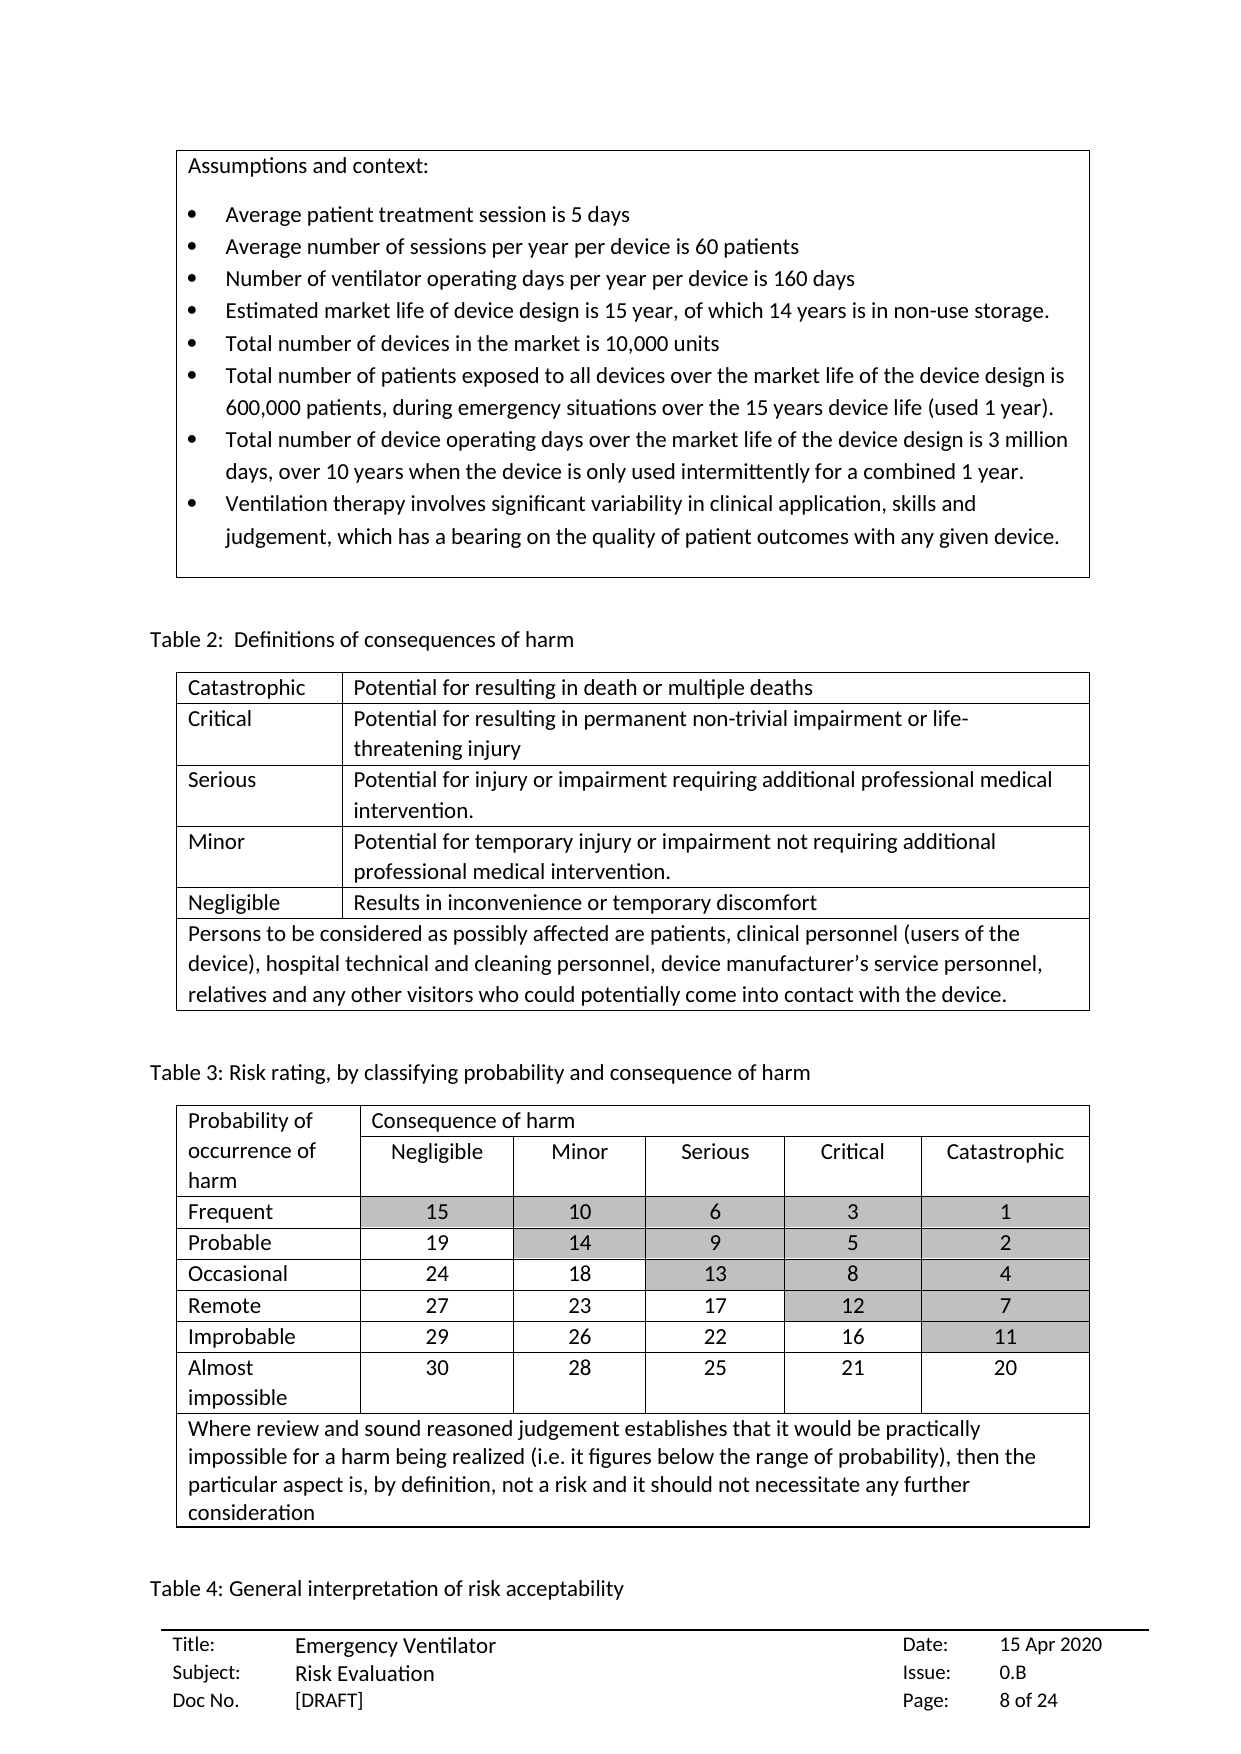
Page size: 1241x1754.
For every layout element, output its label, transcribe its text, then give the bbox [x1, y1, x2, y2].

table_cell 19 [361, 1229, 513, 1258]
table_cell 18 [514, 1260, 645, 1290]
table_cell 7 [922, 1291, 1089, 1321]
table_cell Results in inconvenience or temporary discomfort [343, 888, 1089, 918]
table_cell Improbable [177, 1322, 360, 1352]
table_cell Potential for injury or impairment requiring additional professional medical intervention. [343, 766, 1089, 826]
table_cell 8 [785, 1260, 921, 1290]
table_cell 28 [514, 1353, 645, 1413]
table_header Catastrophic [177, 673, 342, 703]
table_cell Assumptions and context: Average patient treatment session is 5 days Average number of sessions per year per device is 60 patients Number of ventilator operating days per year per device is 160 days Estimated market life of device design is 15 year, of which 14 years is in non-use storage. Total number of devices in the market is 10,000 units Total number of patients exposed to all devices over the market life of the device design is 600,000 patients, during emergency situations over the 15 years device life (used 1 year). Total number of device operating days over the market life of the device design is 3 million days, over 10 years when the device is only used intermittently for a combined 1 year. Ventilation therapy involves significant variability in clinical application, skills and judgement, which has a bearing on the quality of patient outcomes with any given device. [177, 151, 1089, 577]
table_cell 20 [922, 1353, 1089, 1413]
table_cell Minor [514, 1137, 645, 1196]
table_cell 25 [646, 1353, 784, 1413]
table_cell 29 [361, 1322, 513, 1352]
table_cell 13 [646, 1260, 784, 1290]
table_cell 16 [785, 1322, 921, 1352]
table_cell Remote [177, 1291, 360, 1321]
table_cell Critical [785, 1137, 921, 1196]
table_cell 22 [646, 1322, 784, 1352]
table_cell 24 [361, 1260, 513, 1290]
table_cell Negligible [177, 888, 342, 918]
table_cell Serious [177, 766, 342, 826]
table_header Potential for resulting in death or multiple deaths [343, 673, 1089, 703]
table_cell 3 [785, 1197, 921, 1227]
table_cell Potential for resulting in permanent non-trivial impairment or life-threatening injury [343, 704, 1089, 764]
table_header Probability of occurrence of harm [177, 1106, 360, 1196]
table_cell 26 [514, 1322, 645, 1352]
table_cell 9 [646, 1229, 784, 1258]
table_cell Critical [177, 704, 342, 764]
table_cell Catastrophic [922, 1137, 1089, 1196]
table_cell 21 [785, 1353, 921, 1413]
table_cell Probable [177, 1229, 360, 1258]
table_cell Almost impossible [177, 1353, 360, 1413]
table_cell Negligible [361, 1137, 513, 1196]
table_cell 12 [785, 1291, 921, 1321]
text Table 3: Risk rating, by classifying probability and consequence of harm [150, 1058, 1090, 1086]
table_cell Minor [177, 827, 342, 887]
table_cell 15 [361, 1197, 513, 1227]
table_cell Where review and sound reasoned judgement establishes that it would be practically impossible for a harm being realized (i.e. it figures below the range of probability), then the particular aspect is, by definition, not a risk and it should not necessitate any further consideration [177, 1414, 1089, 1526]
text Table 4: General interpretation of risk acceptability [150, 1574, 1090, 1602]
table_cell 5 [785, 1229, 921, 1258]
table_cell 1 [922, 1197, 1089, 1227]
table_cell Potential for temporary injury or impairment not requiring additional professional medical intervention. [343, 827, 1089, 887]
table_cell 4 [922, 1260, 1089, 1290]
table_cell 6 [646, 1197, 784, 1227]
table_cell 10 [514, 1197, 645, 1227]
table_cell 23 [514, 1291, 645, 1321]
table_cell Frequent [177, 1197, 360, 1227]
table_cell 11 [922, 1322, 1089, 1352]
table_cell Serious [646, 1137, 784, 1196]
table_cell 27 [361, 1291, 513, 1321]
table_cell 2 [922, 1229, 1089, 1258]
text Table 2: Definitions of consequences of harm [150, 625, 1090, 653]
table_cell Persons to be considered as possibly affected are patients, clinical personnel (users of the device), hospital technical and cleaning personnel, device manufacturer’s service personnel, relatives and any other visitors who could potentially come into contact with the device. [177, 919, 1089, 1010]
table_header Consequence of harm [361, 1106, 1089, 1136]
table_cell 30 [361, 1353, 513, 1413]
table_cell Occasional [177, 1260, 360, 1290]
table_cell 17 [646, 1291, 784, 1321]
table_cell 14 [514, 1229, 645, 1258]
